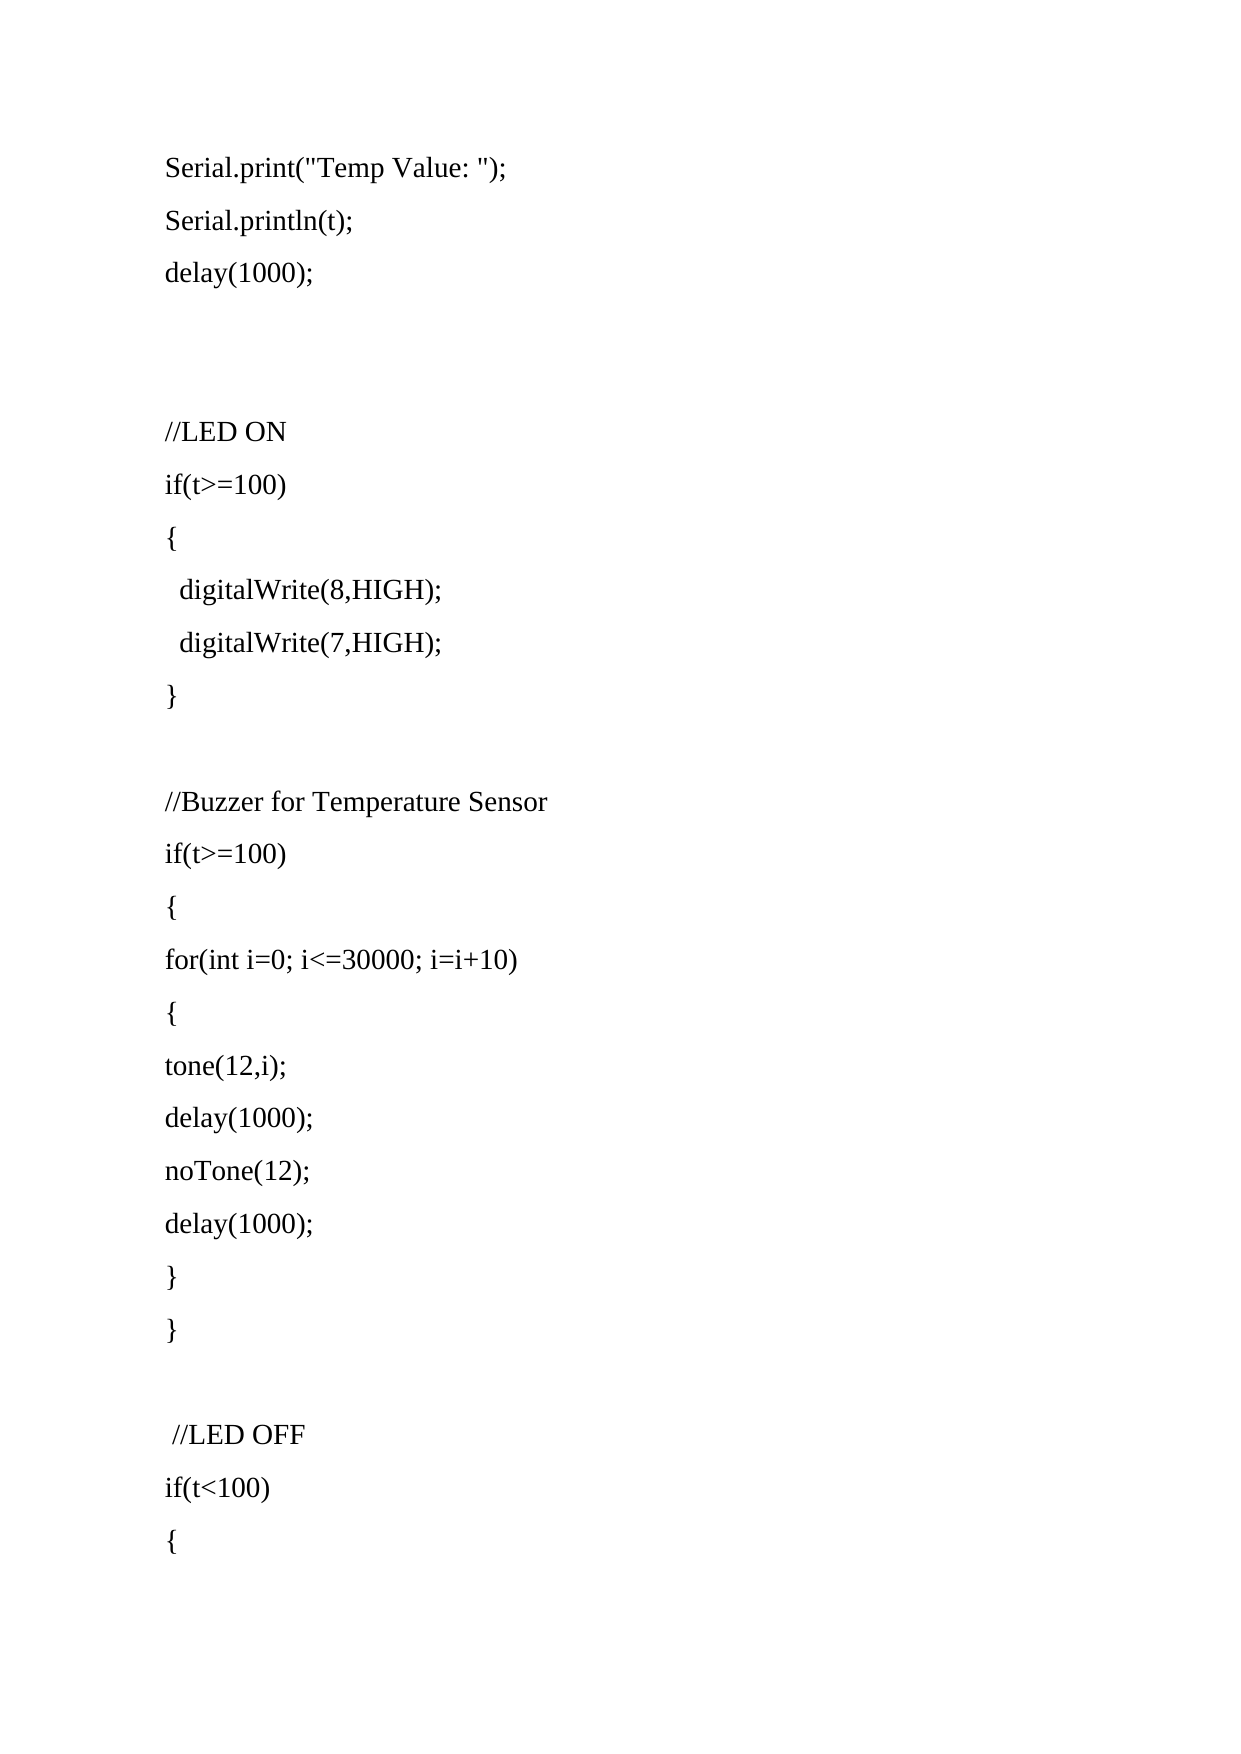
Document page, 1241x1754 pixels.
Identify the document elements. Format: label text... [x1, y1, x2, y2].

text digitalWrite(7,HIGH); [150, 625, 1090, 659]
text if(t>=100) [150, 837, 1090, 870]
text digitalWrite(8,HIGH); [150, 572, 1090, 606]
text { [150, 520, 1090, 553]
text delay(1000); [150, 1101, 1090, 1134]
text } [150, 1312, 1090, 1345]
text delay(1000); [150, 1206, 1090, 1240]
text if(t<100) [150, 1470, 1090, 1504]
text for(int i=0; i<=30000; i=i+10) [150, 942, 1090, 976]
text { [150, 995, 1090, 1028]
text //LED ON [150, 414, 1090, 448]
text //LED OFF [150, 1417, 1090, 1451]
text tone(12,i); [150, 1048, 1090, 1081]
text Serial.print("Temp Value: "); [150, 150, 1090, 183]
text } [150, 678, 1090, 712]
text } [150, 1259, 1090, 1293]
text delay(1000); [150, 256, 1090, 289]
text //Buzzer for Temperature Sensor [150, 784, 1090, 817]
text noTone(12); [150, 1153, 1090, 1187]
text { [150, 1523, 1090, 1557]
text { [150, 889, 1090, 923]
text if(t>=100) [150, 467, 1090, 500]
text Serial.println(t); [150, 203, 1090, 236]
